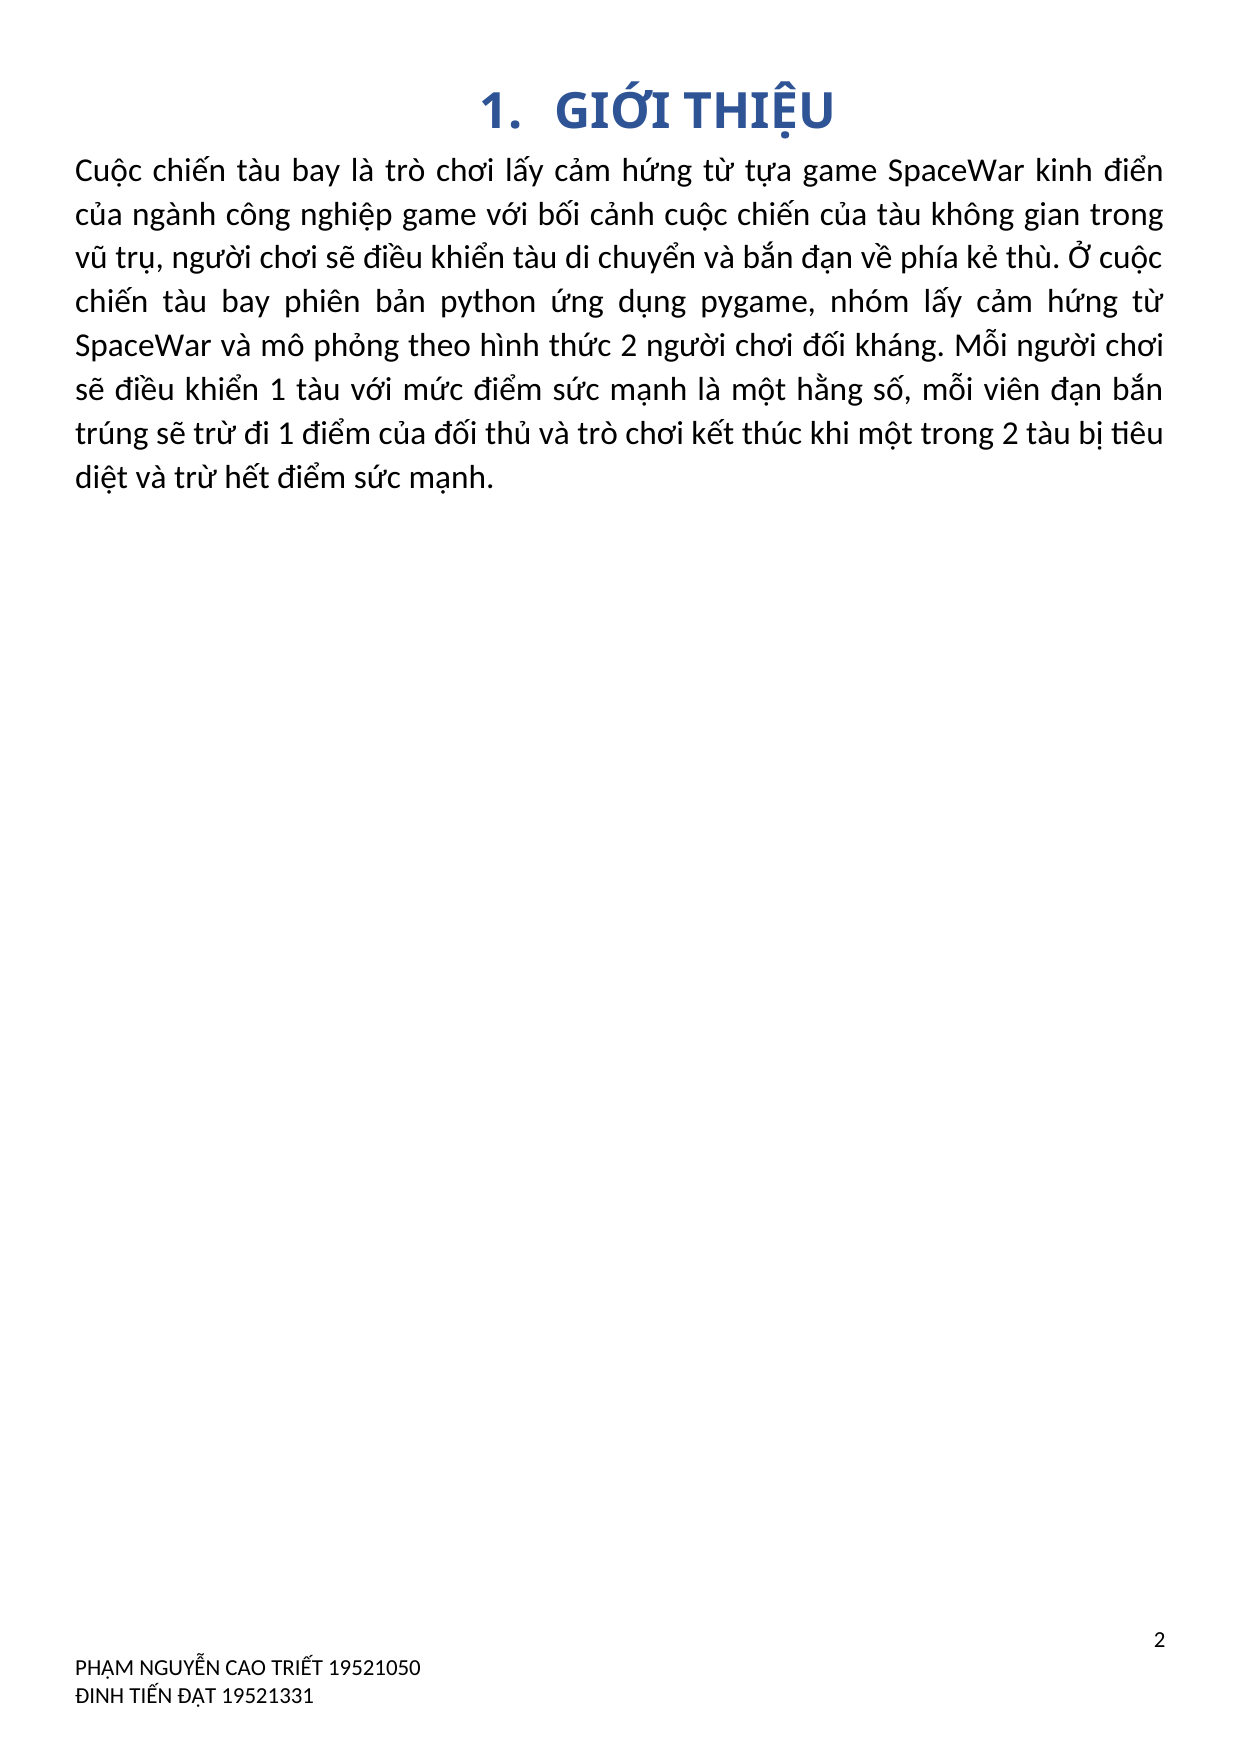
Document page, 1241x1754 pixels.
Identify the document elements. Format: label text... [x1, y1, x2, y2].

subtitle GIỚI THIỆU [150, 75, 1165, 143]
text Cuộc chiến tàu bay là trò chơi lấy cảm hứng từ tựa game SpaceWar kinh điển của ngành công nghiệp game với bối cảnh cuộc chiến của tàu không gian trong vũ trụ, người chơi sẽ điều khiển tàu di chuyển và bắn đạn về phía kẻ thù. Ở cuộc chiến tàu bay phiên bản python ứng dụng pygame, nhóm lấy cảm hứng từ SpaceWar và mô phỏng theo hình thức 2 người chơi đối kháng. Mỗi người chơi sẽ điều khiển 1 tàu với mức điểm sức mạnh là một hằng số, mỗi viên đạn bắn trúng sẽ trừ đi 1 điểm của đối thủ và trò chơi kết thúc khi một trong 2 tàu bị tiêu diệt và trừ hết điểm sức mạnh. [75, 148, 1165, 497]
